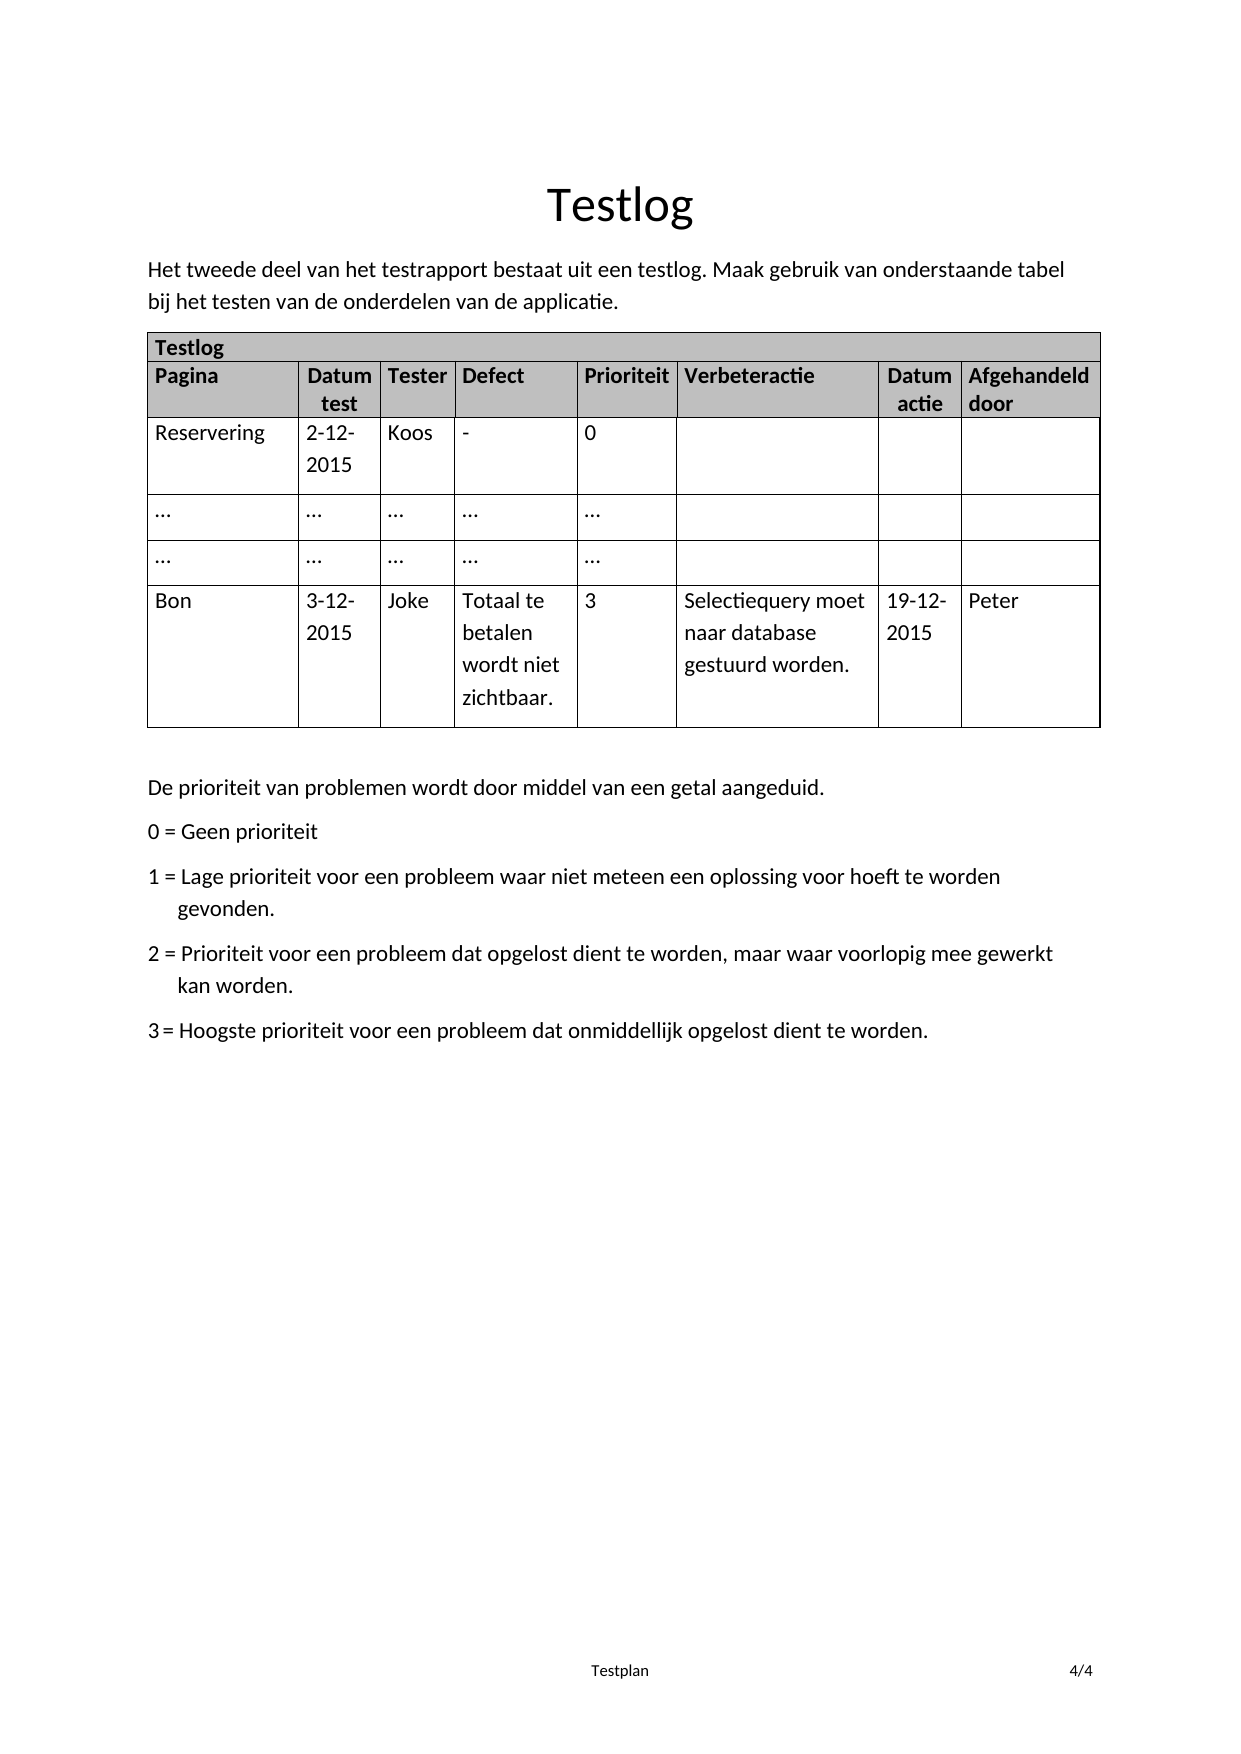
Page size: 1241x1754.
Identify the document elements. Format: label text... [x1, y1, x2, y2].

table_cell [677, 418, 878, 494]
text 0 = Geen prioriteit [148, 817, 1093, 846]
table_cell Datum actie [879, 362, 961, 417]
table_cell Prioriteit [578, 362, 677, 417]
text De prioriteit van problemen wordt door middel van een getal aangeduid. [148, 773, 1093, 801]
table_cell … [578, 495, 676, 540]
table_cell … [578, 541, 676, 585]
table_cell Koos [381, 418, 454, 494]
table_cell [962, 418, 1099, 494]
table_cell [677, 495, 878, 540]
table_cell Pagina [148, 362, 298, 417]
table_cell 19-12-2015 [879, 586, 961, 727]
table_cell 3 [578, 586, 676, 727]
table_cell Datum test [299, 362, 380, 417]
table_cell [879, 541, 961, 585]
table_cell Joke [381, 586, 454, 727]
table_cell Verbeteractie [678, 362, 878, 417]
table_cell [677, 541, 878, 585]
table_cell Totaal te betalen wordt niet zichtbaar. [455, 586, 577, 727]
table_cell [962, 495, 1099, 540]
table_cell … [455, 541, 577, 585]
table_cell [879, 418, 961, 494]
table_cell 0 [578, 418, 676, 494]
table_cell … [148, 495, 298, 540]
list = Hoogste prioriteit voor een probleem dat onmiddellijk opgelost dient te worden. [148, 1016, 1093, 1044]
table_cell Afgehandeld door [962, 362, 1100, 417]
table_cell … [381, 541, 454, 585]
table_cell 3-12-2015 [299, 586, 380, 727]
table_cell - [455, 418, 577, 494]
table_cell … [381, 495, 454, 540]
table_cell [962, 541, 1099, 585]
table_cell Reservering [148, 418, 298, 494]
table_cell Tester [381, 362, 455, 417]
table_cell [879, 495, 961, 540]
table_cell Selectiequery moet naar database gestuurd worden. [677, 586, 878, 727]
text Het tweede deel van het testrapport bestaat uit een testlog. Maak gebruik van onderstaande tabel bij het testen van de onderdelen van de applicatie. [148, 255, 1093, 315]
table_cell … [148, 541, 298, 585]
table_cell Peter [962, 586, 1099, 727]
subtitle Testlog [148, 173, 1093, 234]
table_cell … [455, 495, 577, 540]
table_cell Bon [148, 586, 298, 727]
table_cell 2-12-2015 [299, 418, 380, 494]
table_cell … [299, 495, 380, 540]
text 1 = Lage prioriteit voor een probleem waar niet meteen een oplossing voor hoeft te worden gevonden. [148, 862, 1093, 922]
table_cell Defect [456, 362, 577, 417]
text 2 = Prioriteit voor een probleem dat opgelost dient te worden, maar waar voorlopig mee gewerkt kan worden. [148, 939, 1093, 999]
table_cell … [299, 541, 380, 585]
table_header Testlog [148, 333, 1100, 361]
